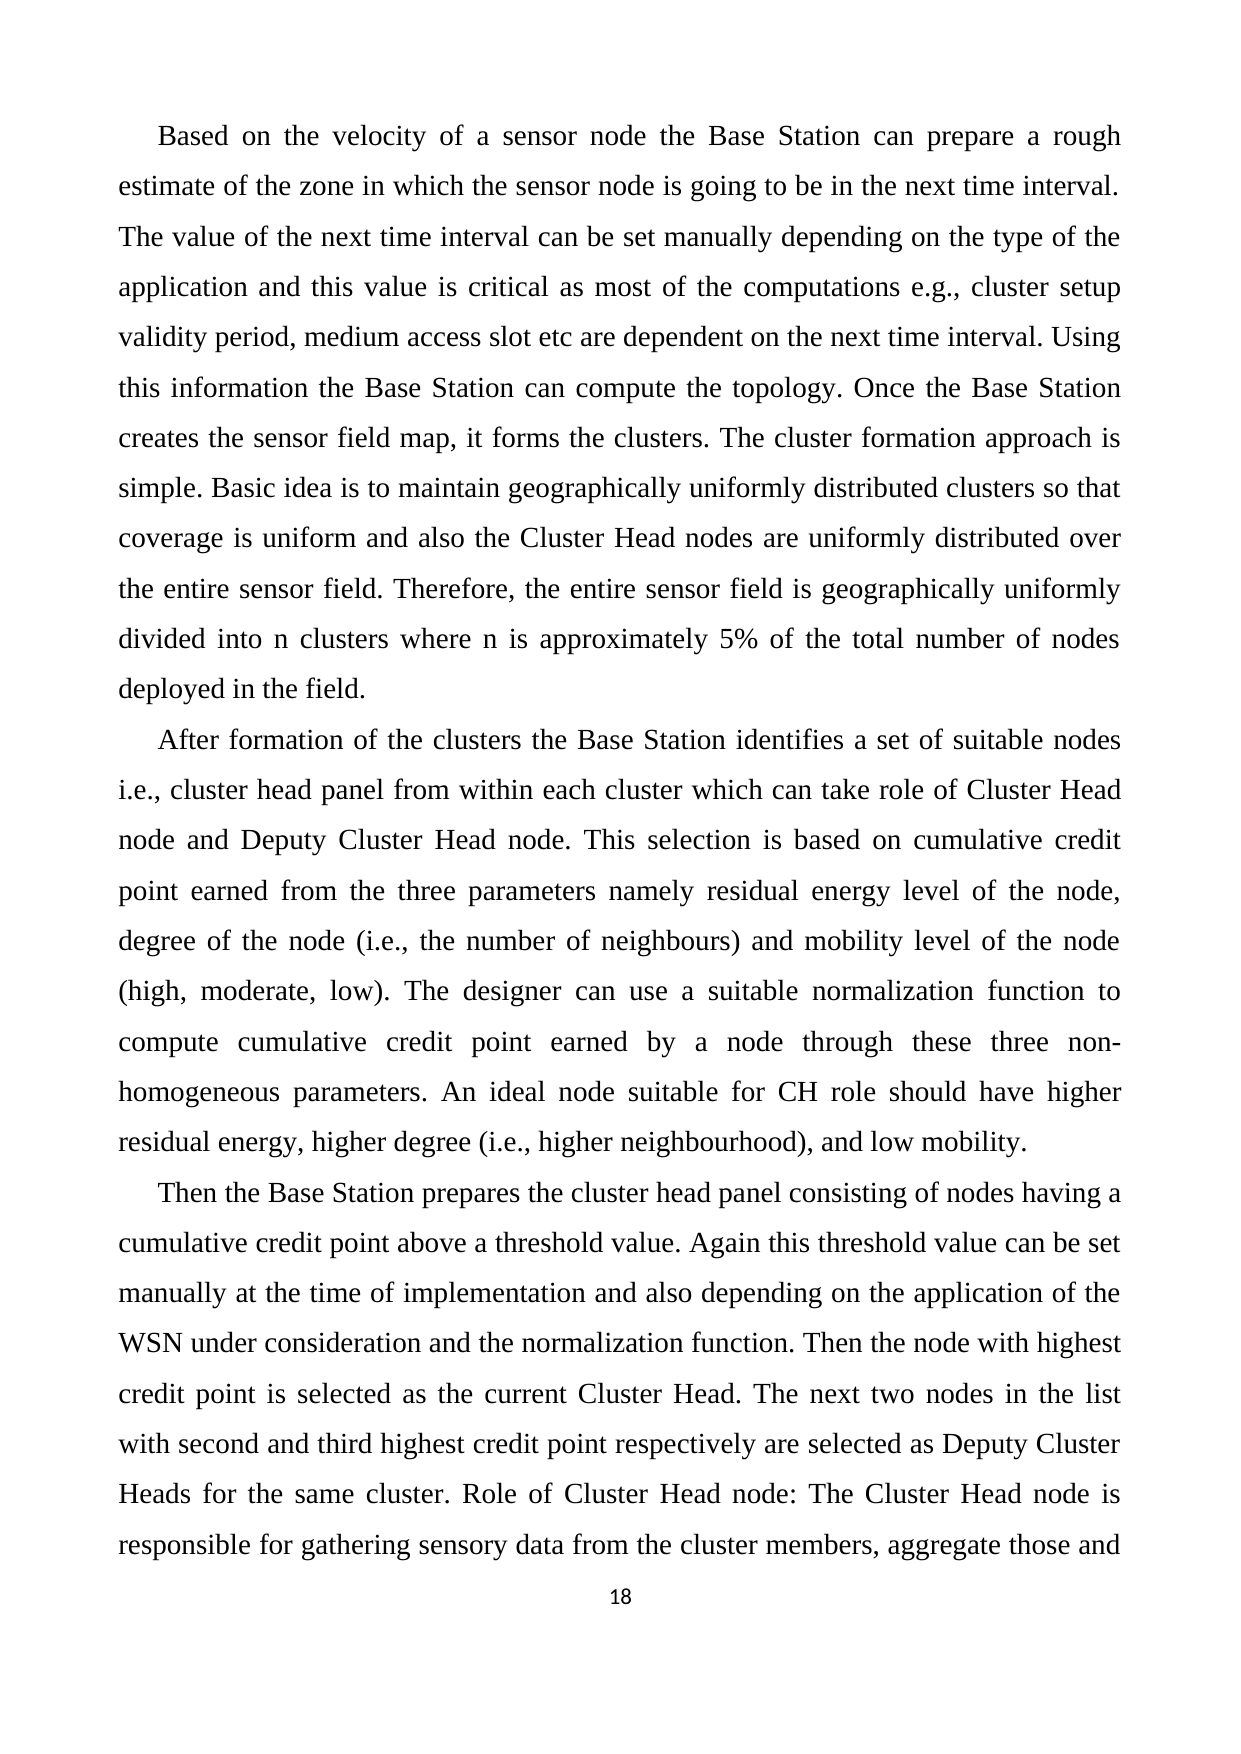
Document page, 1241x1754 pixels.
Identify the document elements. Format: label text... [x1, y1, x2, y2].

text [118, 1175, 1122, 1560]
text Based on the velocity of a sensor node the Base Station can prepare a rough estimate of the zone in which the sensor node is going to be in the next time interval. The value of the next time interval can be set manually depending on the type of the application and this value is critical as most of the computations e.g., cluster setup validity period, medium access slot etc are dependent on the next time interval. Using this information the Base Station can compute the topology. Once the Base Station creates the sensor field map, it forms the clusters. The cluster formation approach is simple. Basic idea is to maintain geographically uniformly distributed clusters so that coverage is uniform and also the Cluster Head nodes are uniformly distributed over the entire sensor field. Therefore, the entire sensor field is geographically uniformly divided into n clusters where n is approximately 5% of the total number of nodes deployed in the field. [118, 118, 1122, 705]
text After formation of the clusters the Base Station identifies a set of suitable nodes i.e., cluster head panel from within each cluster which can take role of Cluster Head node and Deputy Cluster Head node. This selection is based on cumulative credit point earned from the three parameters namely residual energy level of the node, degree of the node (i.e., the number of neighbours) and mobility level of the node (high, moderate, low). The designer can use a suitable normalization function to compute cumulative credit point earned by a node through these three non-homogeneous parameters. An ideal node suitable for CH role should have higher residual energy, higher degree (i.e., higher neighbourhood), and low mobility. [118, 722, 1122, 1158]
